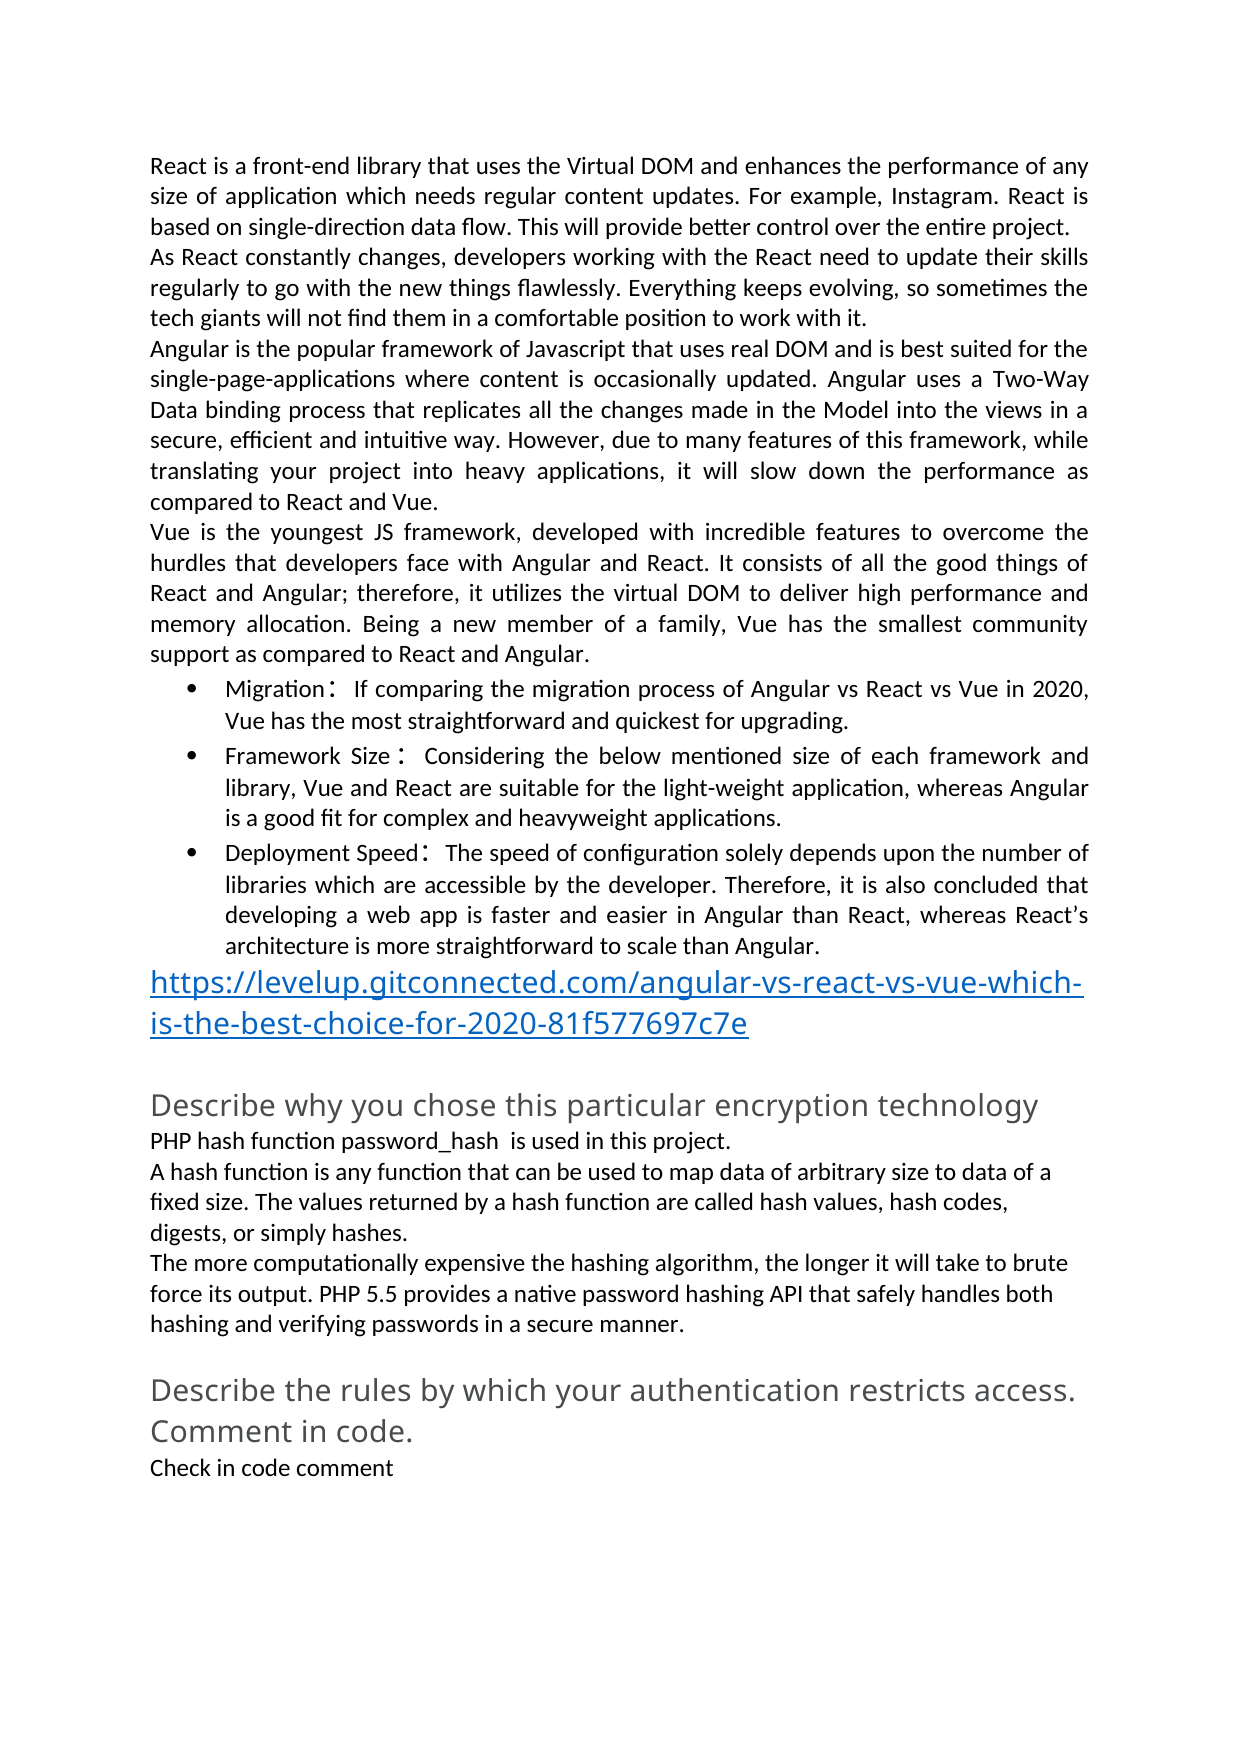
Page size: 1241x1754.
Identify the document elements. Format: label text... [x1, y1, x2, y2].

text Describe the rules by which your authentication restricts access. Comment in code. [150, 1369, 1090, 1452]
text https://levelup.gitconnected.com/angular-vs-react-vs-vue-which-is-the-best-choice-for-2020-81f577697c7e [150, 961, 1090, 1043]
text The more computationally expensive the hashing algorithm, the longer it will take to brute force its output. PHP 5.5 provides a native password hashing API that safely handles both hashing and verifying passwords in a secure manner. [150, 1247, 1090, 1339]
text A hash function is any function that can be used to map data of arbitrary size to data of a fixed size. The values returned by a hash function are called hash values, hash codes, digests, or simply hashes. [150, 1156, 1090, 1247]
list Migration：If comparing the migration process of Angular vs React vs Vue in 2020, Vue has the most straightforward and quickest for upgrading. [187, 669, 1090, 736]
text Check in code comment [150, 1452, 1090, 1482]
text PHP hash function password_hash is used in this project. [150, 1125, 1090, 1156]
text Describe why you chose this particular encryption technology [150, 1084, 1090, 1125]
text React is a front-end library that uses the Virtual DOM and enhances the performance of any size of application which needs regular content updates. For example, Instagram. React is based on single-direction data flow. This will provide better control over the entire project. [150, 150, 1090, 242]
text Angular is the popular framework of Javascript that uses real DOM and is best suited for the single-page-applications where content is occasionally updated. Angular uses a Two-Way Data binding process that replicates all the changes made in the Model into the views in a secure, efficient and intuitive way. However, due to many features of this framework, while translating your project into heavy applications, it will slow down the performance as compared to React and Vue. [150, 333, 1090, 516]
list Deployment Speed：The speed of configuration solely depends upon the number of libraries which are accessible by the developer. Therefore, it is also concluded that developing a web app is faster and easier in Angular than React, whereas React’s architecture is more straightforward to scale than Angular. [187, 833, 1090, 961]
text Vue is the youngest JS framework, developed with incredible features to overcome the hurdles that developers face with Angular and React. It consists of all the good things of React and Angular; therefore, it utilizes the virtual DOM to deliver high performance and memory allocation. Being a new member of a family, Vue has the smallest community support as compared to React and Angular. [150, 516, 1090, 669]
list Framework Size：Considering the below mentioned size of each framework and library, Vue and React are suitable for the light-weight application, whereas Angular is a good fit for complex and heavyweight applications. [187, 736, 1090, 833]
text As React constantly changes, developers working with the React need to update their skills regularly to go with the new things flawlessly. Everything keeps evolving, so sometimes the tech giants will not find them in a comfortable position to work with it. [150, 242, 1090, 333]
